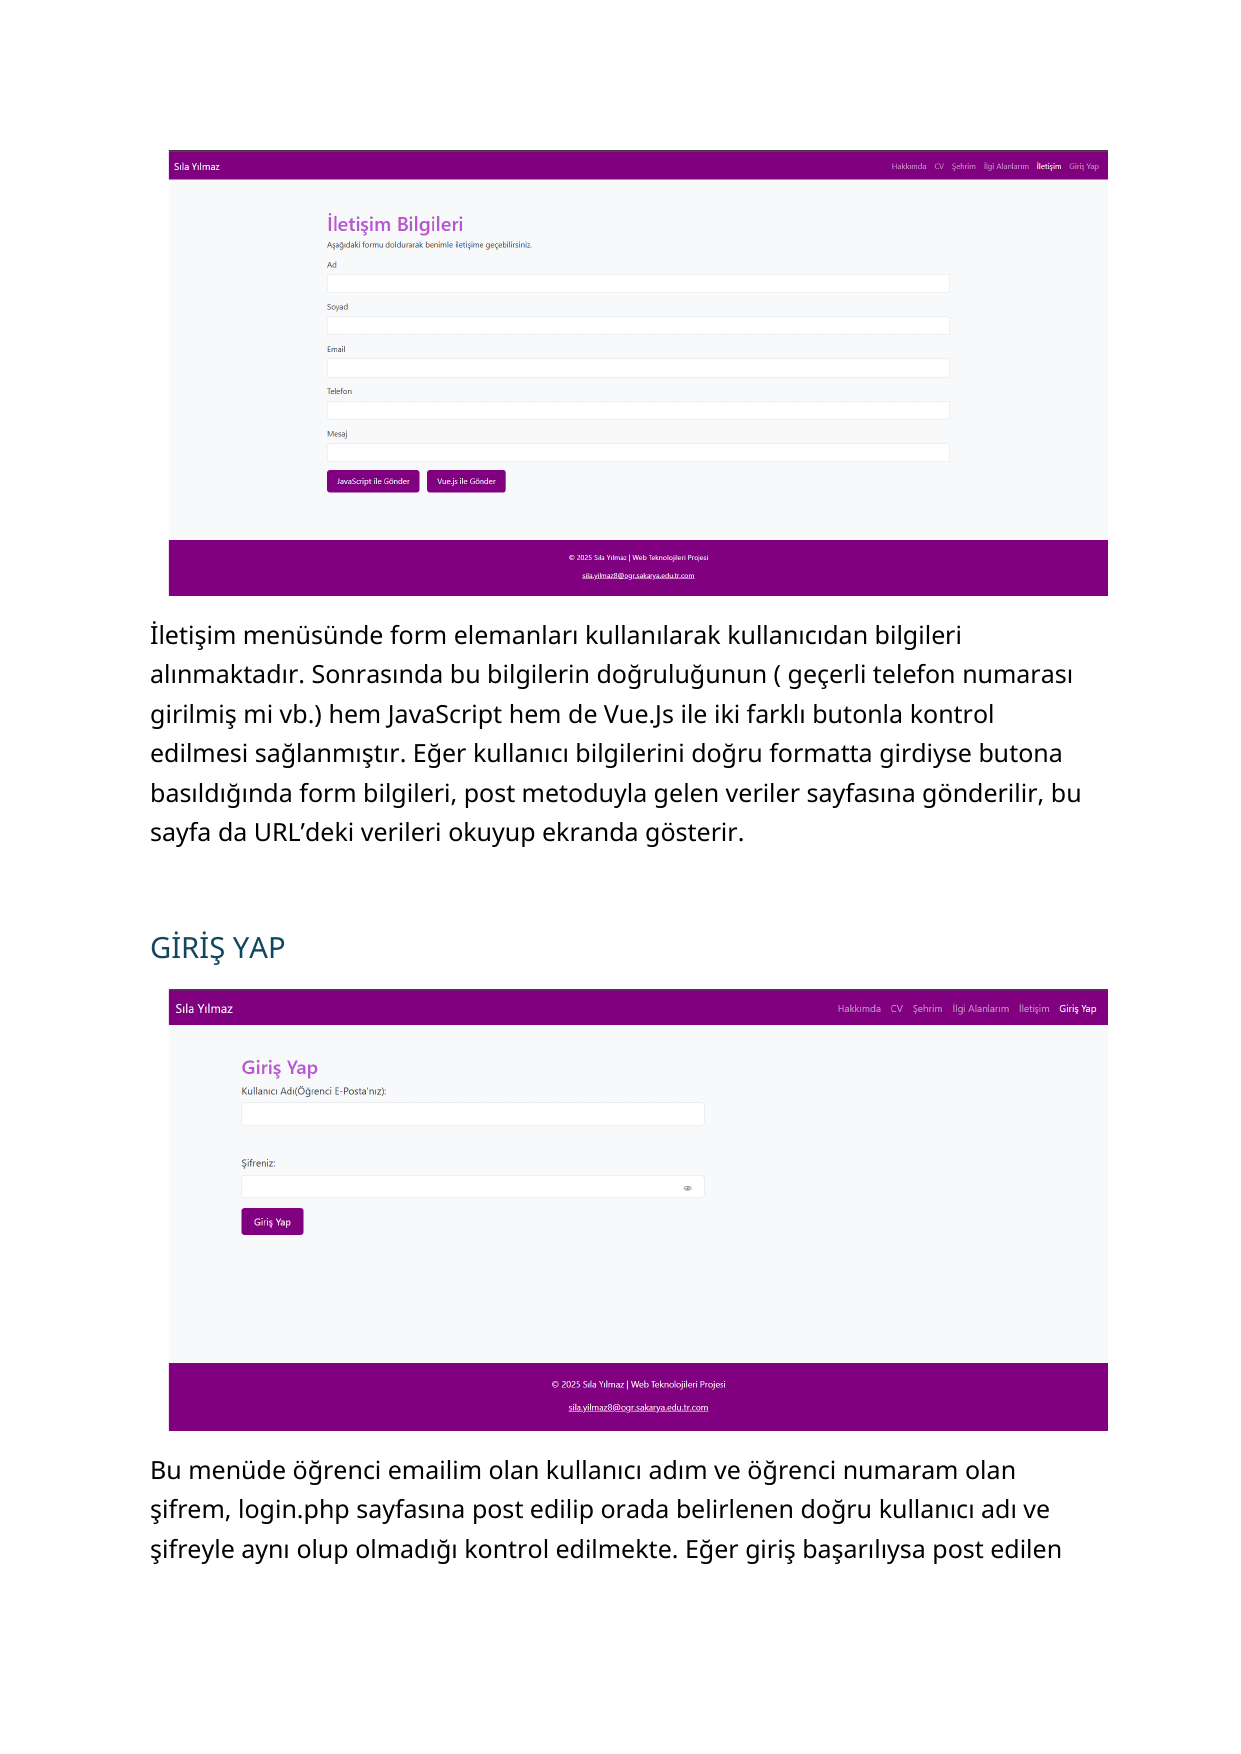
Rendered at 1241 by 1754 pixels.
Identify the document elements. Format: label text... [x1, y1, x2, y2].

text İletişim menüsünde form elemanları kullanılarak kullanıcıdan bilgileri alınmaktadır. Sonrasında bu bilgilerin doğruluğunun ( geçerli telefon numarası girilmiş mi vb.) hem JavaScript hem de Vue.Js ile iki farklı butonla kontrol edilmesi sağlanmıştır. Eğer kullanıcı bilgilerini doğru formatta girdiyse butona basıldığında form bilgileri, post metoduyla gelen veriler sayfasına gönderilir, bu sayfa da URL’deki verileri okuyup ekranda gösterir. [150, 617, 1090, 849]
text GİRİŞ YAP [150, 927, 1090, 967]
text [150, 1452, 1090, 1565]
